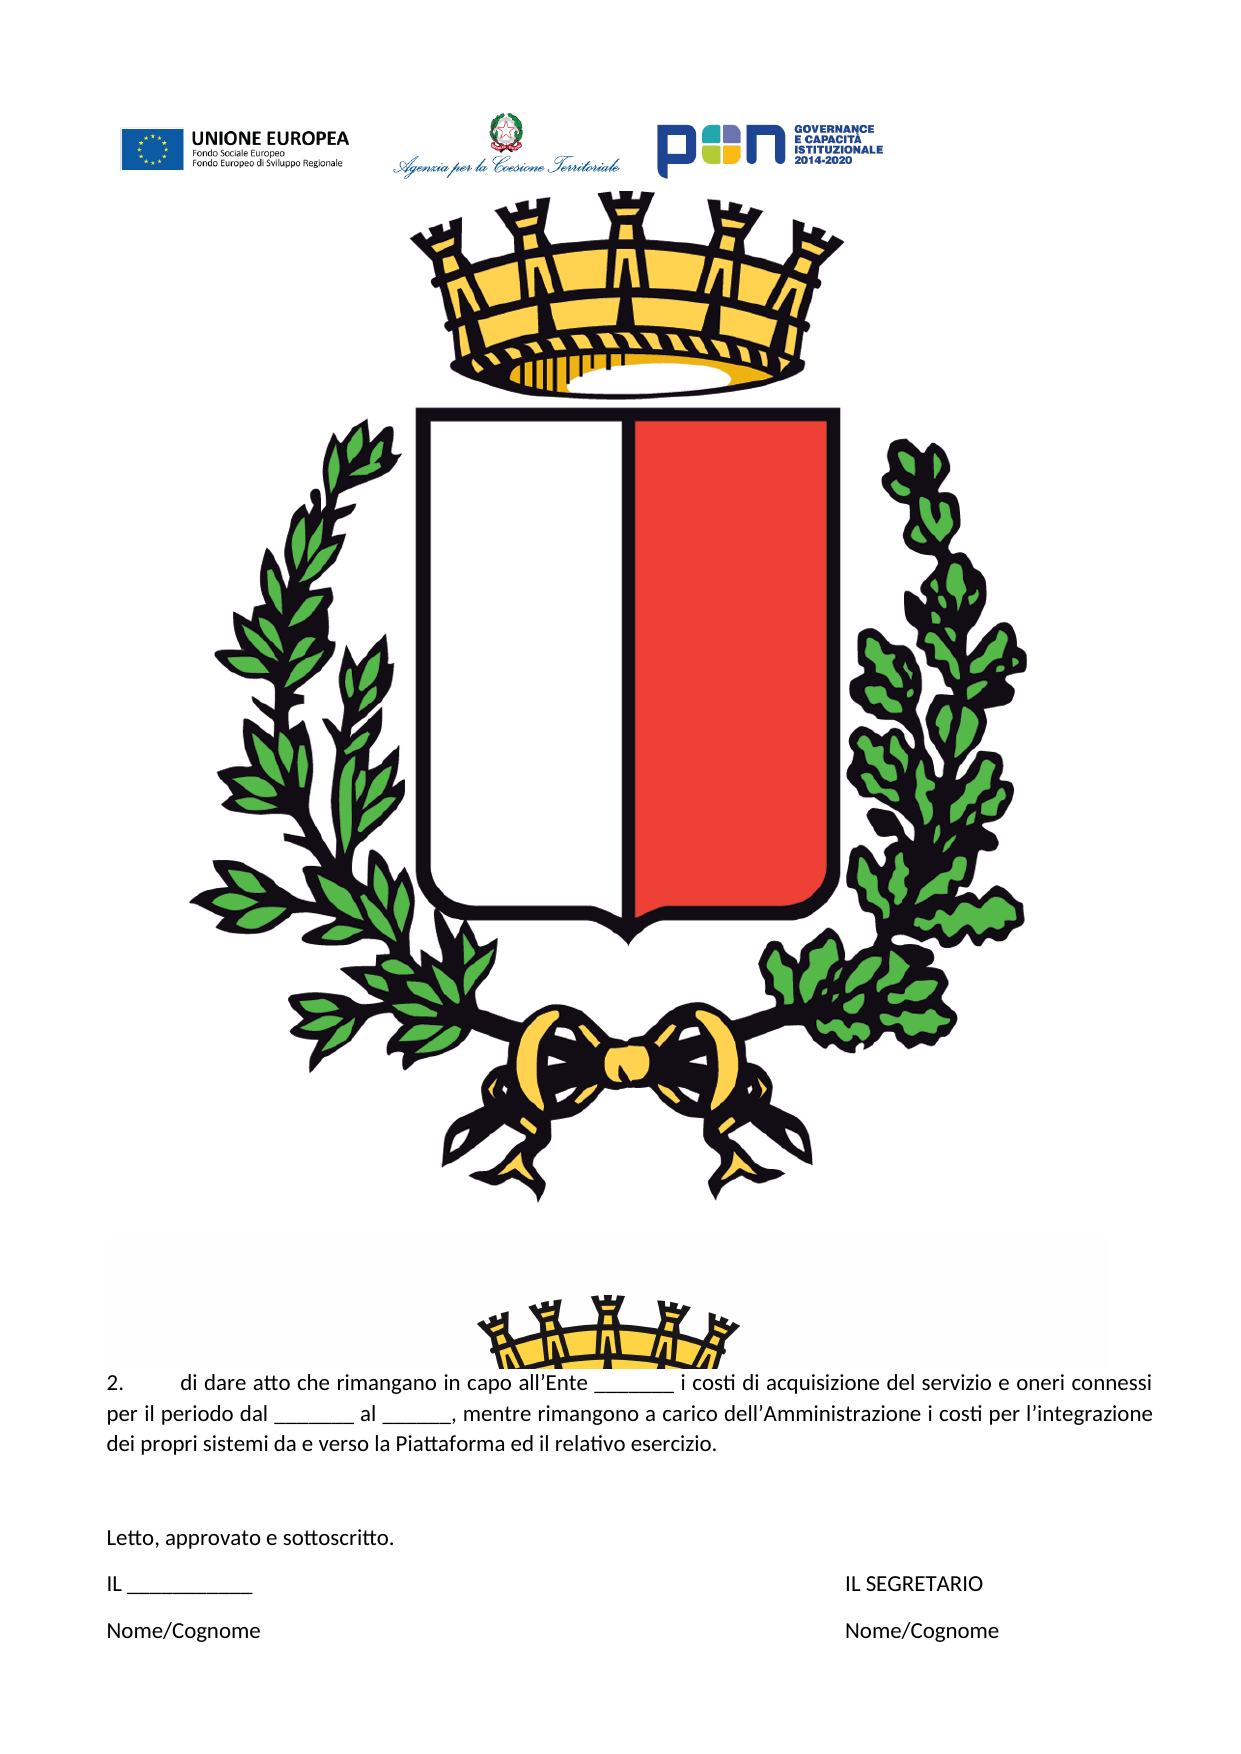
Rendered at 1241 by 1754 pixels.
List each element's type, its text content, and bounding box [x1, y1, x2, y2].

text Nome/Cognome Nome/Cognome [106, 1616, 1155, 1644]
picture [106, 106, 1135, 1210]
text Letto, approvato e sottoscritto. [106, 1523, 1155, 1551]
text 2. di dare atto che rimangano in capo all’Ente _______ i costi di acquisizione del servizio e oneri connessi per il periodo dal _______ al ______, mentre rimangono a carico dell’Amministrazione i costi per l’integrazione dei propri sistemi da e verso la Piattaforma ed il relativo esercizio. [106, 1368, 1155, 1457]
picture [106, 1237, 1110, 1369]
text IL ___________ IL SEGRETARIO [106, 1569, 1155, 1597]
